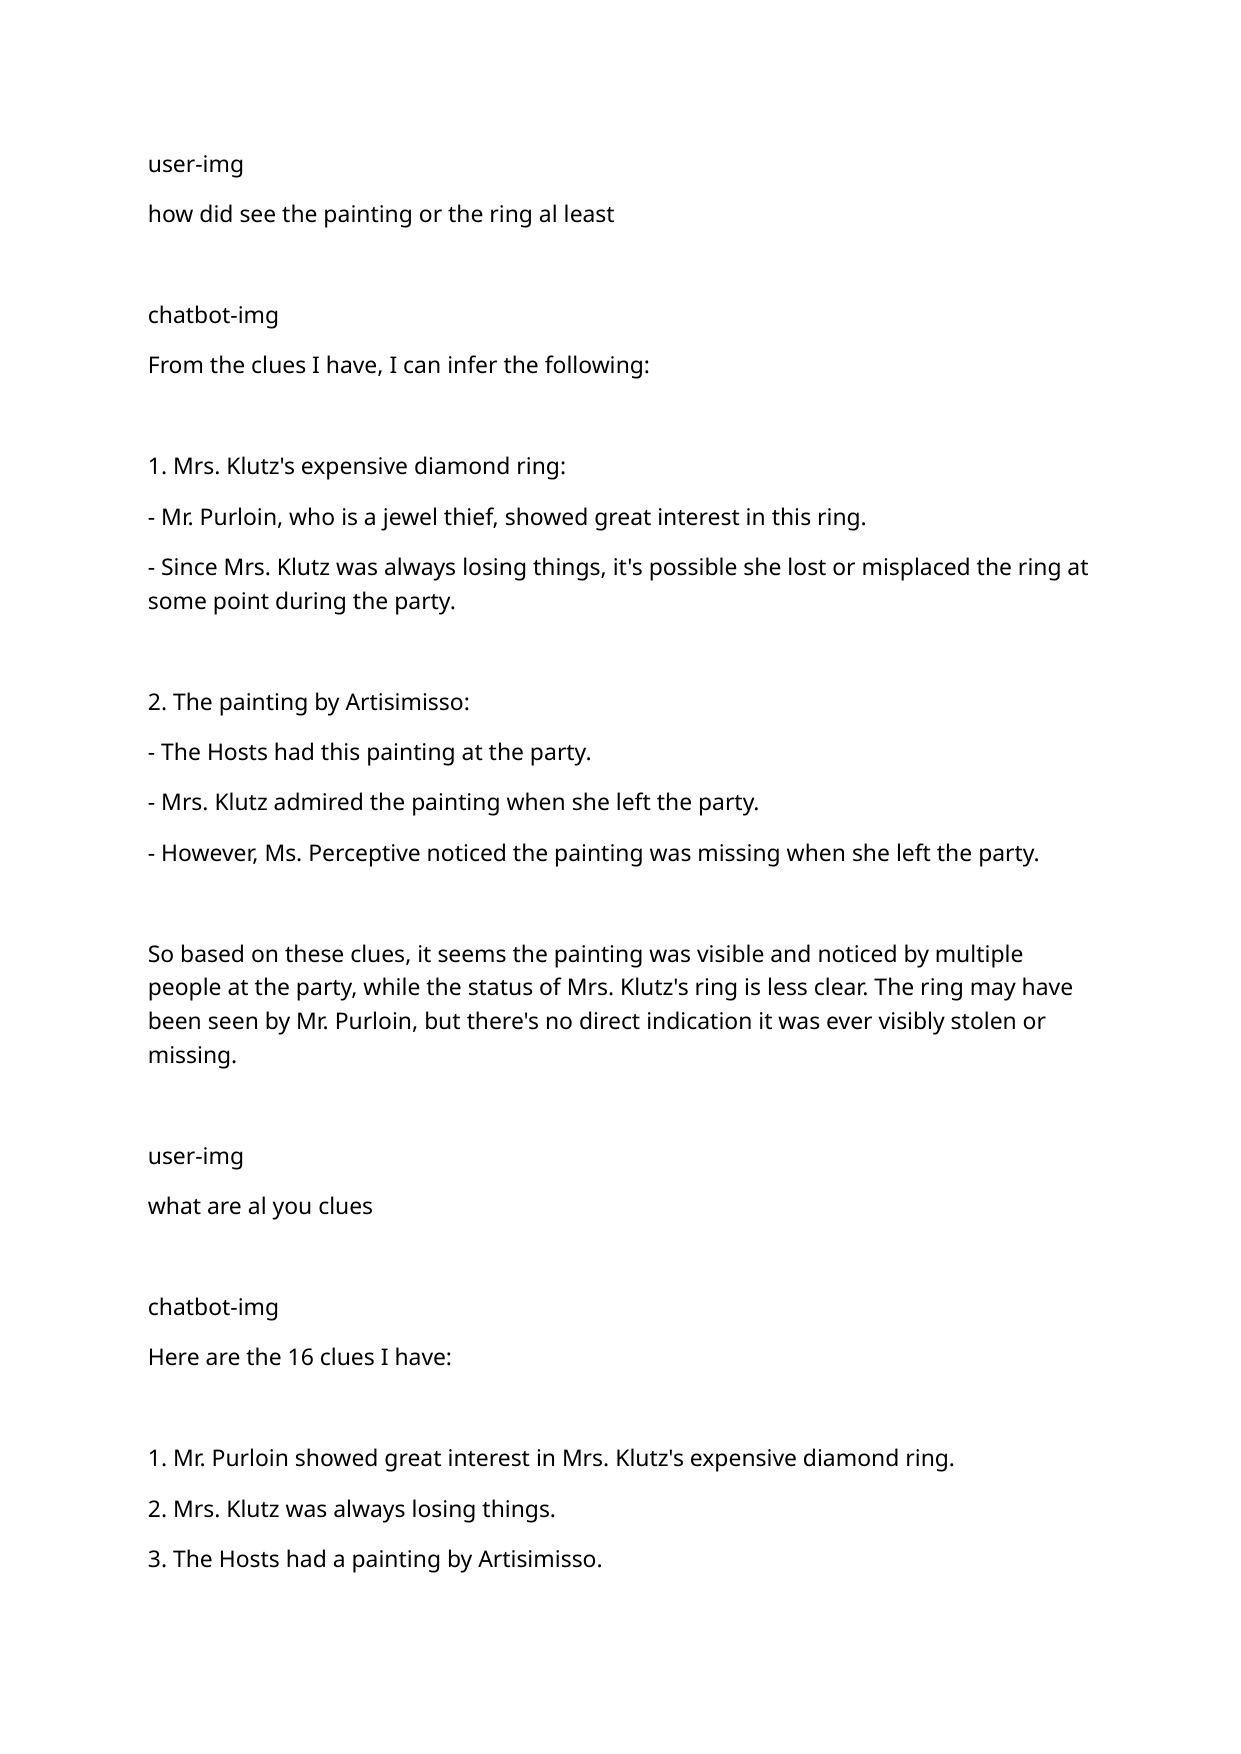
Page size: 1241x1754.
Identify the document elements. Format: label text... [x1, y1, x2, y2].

text From the clues I have, I can infer the following: [148, 349, 1093, 381]
text Here are the 16 clues I have: [148, 1341, 1093, 1373]
text - Mrs. Klutz admired the painting when she left the party. [148, 786, 1093, 818]
text 2. The painting by Artisimisso: [148, 686, 1093, 717]
text 3. The Hosts had a painting by Artisimisso. [148, 1543, 1093, 1574]
text what are al you clues [148, 1190, 1093, 1221]
text 1. Mrs. Klutz's expensive diamond ring: [148, 450, 1093, 481]
text - However, Ms. Perceptive noticed the painting was missing when she left the party. [148, 837, 1093, 868]
text So based on these clues, it seems the painting was visible and noticed by multiple people at the party, while the status of Mrs. Klutz's ring is less clear. The ring may have been seen by Mr. Purloin, but there's no direct indication it was ever visibly stolen or missing. [148, 938, 1093, 1070]
text how did see the painting or the ring al least [148, 198, 1093, 229]
text 1. Mr. Purloin showed great interest in Mrs. Klutz's expensive diamond ring. [148, 1442, 1093, 1473]
text 2. Mrs. Klutz was always losing things. [148, 1493, 1093, 1524]
text - Since Mrs. Klutz was always losing things, it's possible she lost or misplaced the ring at some point during the party. [148, 551, 1093, 616]
text user-img [148, 148, 1093, 179]
text - The Hosts had this painting at the party. [148, 736, 1093, 767]
text chatbot-img [148, 299, 1093, 330]
text - Mr. Purloin, who is a jewel thief, showed great interest in this ring. [148, 501, 1093, 532]
text user-img [148, 1140, 1093, 1171]
text chatbot-img [148, 1291, 1093, 1322]
